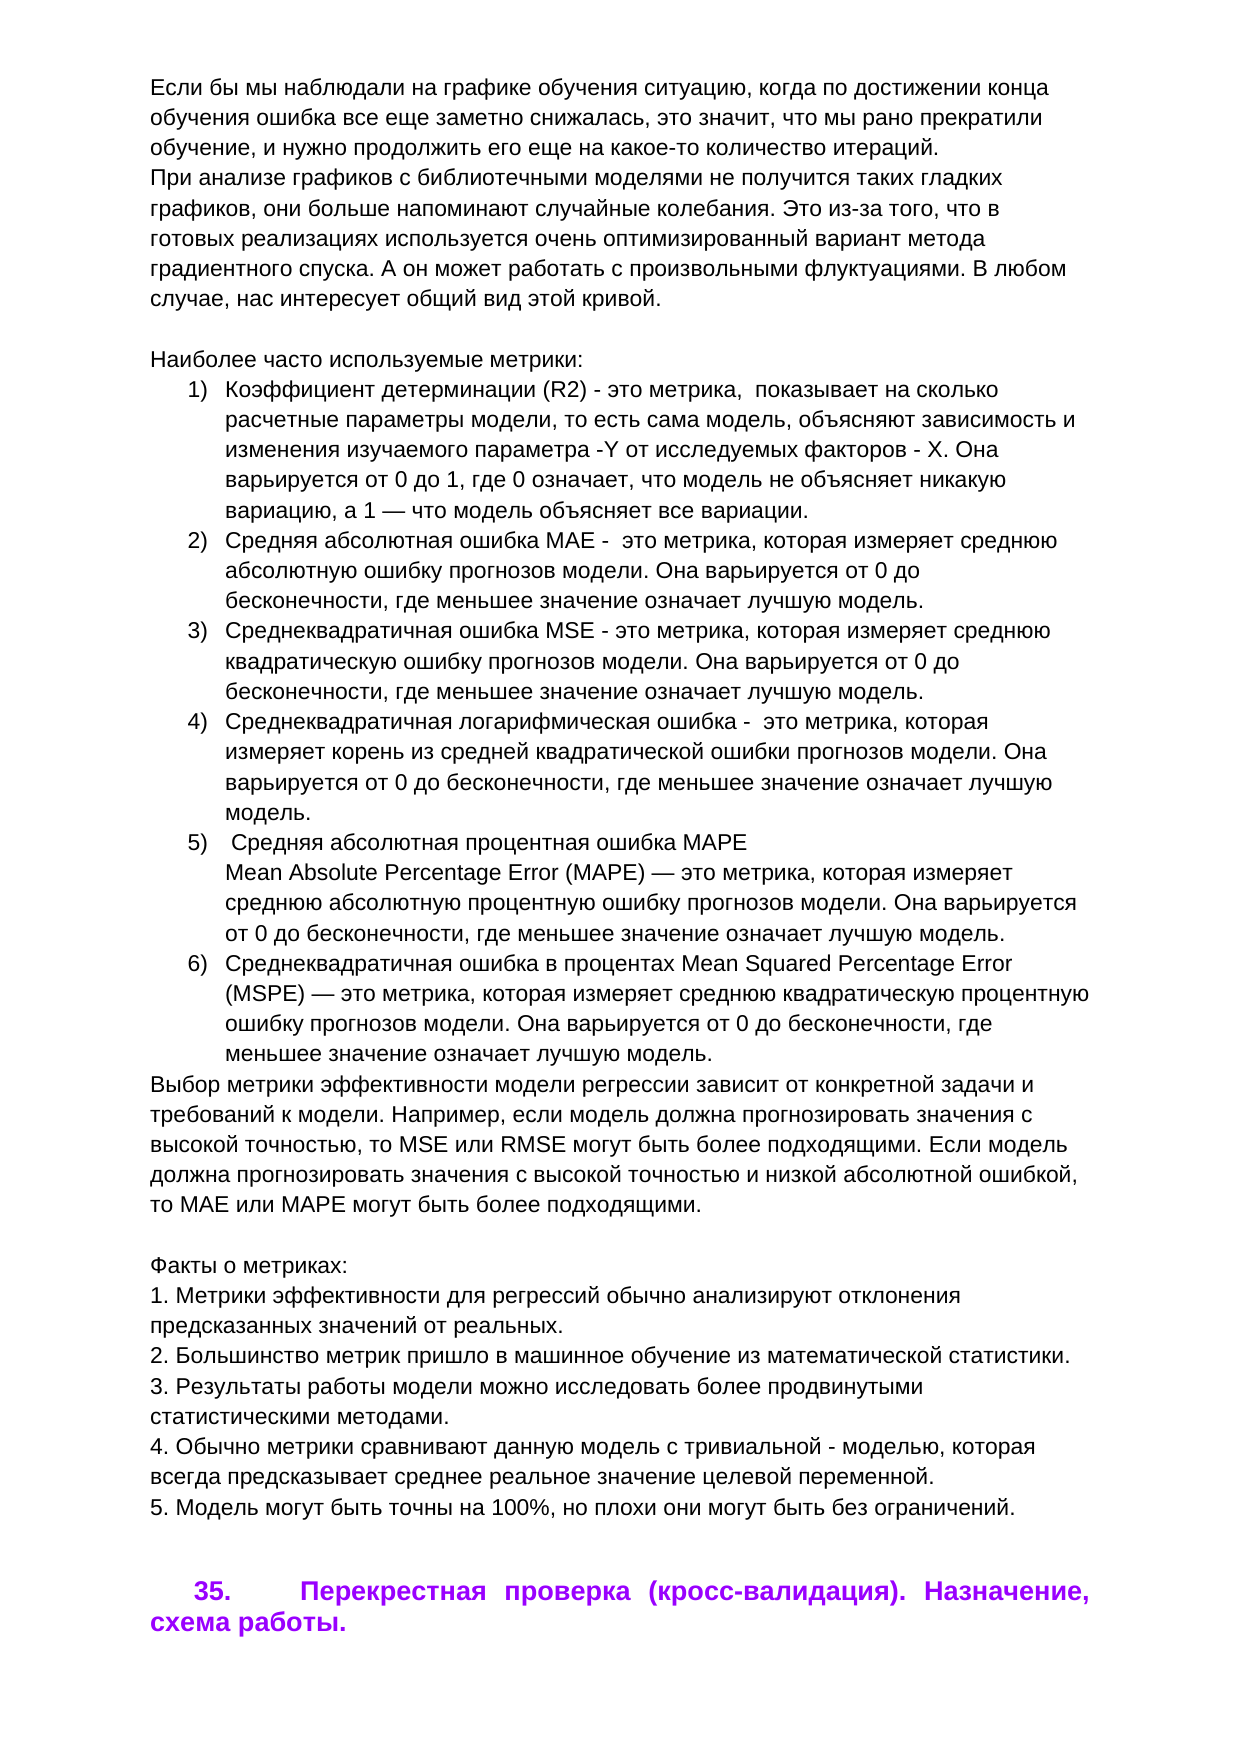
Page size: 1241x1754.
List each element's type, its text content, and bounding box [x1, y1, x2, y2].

text Mean Absolute Percentage Error (MAPE) — это метрика, которая измеряет среднюю абсолютную процентную ошибку прогнозов модели. Она варьируется от 0 до бесконечности, где меньшее значение означает лучшую модель. [225, 859, 1090, 946]
text 3. Результаты работы модели можно исследовать более продвинутыми статистическими методами. [150, 1373, 1090, 1429]
text Наиболее часто используемые метрики: [150, 346, 1090, 372]
text Факты о метриках: [150, 1252, 1090, 1278]
list Средняя абсолютная процентная ошибка MAPE [187, 829, 1090, 855]
list Среднеквадратичная ошибка MSE - это метрика, которая измеряет среднюю квадратическую ошибку прогнозов модели. Она варьируется от 0 до бесконечности, где меньшее значение означает лучшую модель. [187, 617, 1090, 704]
list Среднеквадратичная логарифмическая ошибка - это метрика, которая измеряет корень из средней квадратической ошибки прогнозов модели. Она варьируется от 0 до бесконечности, где меньшее значение означает лучшую модель. [187, 708, 1090, 825]
list Коэффициент детерминации (R2) - это метрика, показывает на сколько расчетные параметры модели, то есть сама модель, объясняют зависимость и изменения изучаемого параметра -Y от исследуемых факторов - X. Она варьируется от 0 до 1, где 0 означает, что модель не объясняет никакую вариацию, а 1 — что модель объясняет все вариации. [187, 376, 1090, 523]
text Если бы мы наблюдали на графике обучения ситуацию, когда по достижении конца обучения ошибка все еще заметно снижалась, это значит, что мы рано прекратили обучение, и нужно продолжить его еще на какое-то количество итераций. [150, 74, 1090, 161]
text Выбор метрики эффективности модели регрессии зависит от конкретной задачи и требований к модели. Например, если модель должна прогнозировать значения с высокой точностью, то MSE или RMSE могут быть более подходящими. Если модель должна прогнозировать значения с высокой точностью и низкой абсолютной ошибкой, то MAE или MAPE могут быть более подходящими. [150, 1071, 1090, 1218]
subtitle Перекрестная проверка (кросс-валидация). Назначение, схема работы. [150, 1575, 1090, 1637]
text При анализе графиков с библиотечными моделями не получится таких гладких графиков, они больше напоминают случайные колебания. Это из-за того, что в готовых реализациях используется очень оптимизированный вариант метода градиентного спуска. А он может работать с произвольными флуктуациями. В любом случае, нас интересует общий вид этой кривой. [150, 164, 1090, 312]
list Средняя абсолютная ошибка MAE - это метрика, которая измеряет среднюю абсолютную ошибку прогнозов модели. Она варьируется от 0 до бесконечности, где меньшее значение означает лучшую модель. [187, 527, 1090, 614]
list Среднеквадратичная ошибка в процентах Mean Squared Percentage Error (MSPE) — это метрика, которая измеряет среднюю квадратическую процентную ошибку прогнозов модели. Она варьируется от 0 до бесконечности, где меньшее значение означает лучшую модель. [187, 950, 1090, 1067]
text 2. Большинство метрик пришло в машинное обучение из математической статистики. [150, 1342, 1090, 1369]
text 5. Модель могут быть точны на 100%, но плохи они могут быть без ограничений. [150, 1493, 1090, 1520]
text 4. Обычно метрики сравнивают данную модель с тривиальной - моделью, которая всегда предсказывает среднее реальное значение целевой переменной. [150, 1433, 1090, 1490]
text 1. Метрики эффективности для регрессий обычно анализируют отклонения предсказанных значений от реальных. [150, 1282, 1090, 1339]
